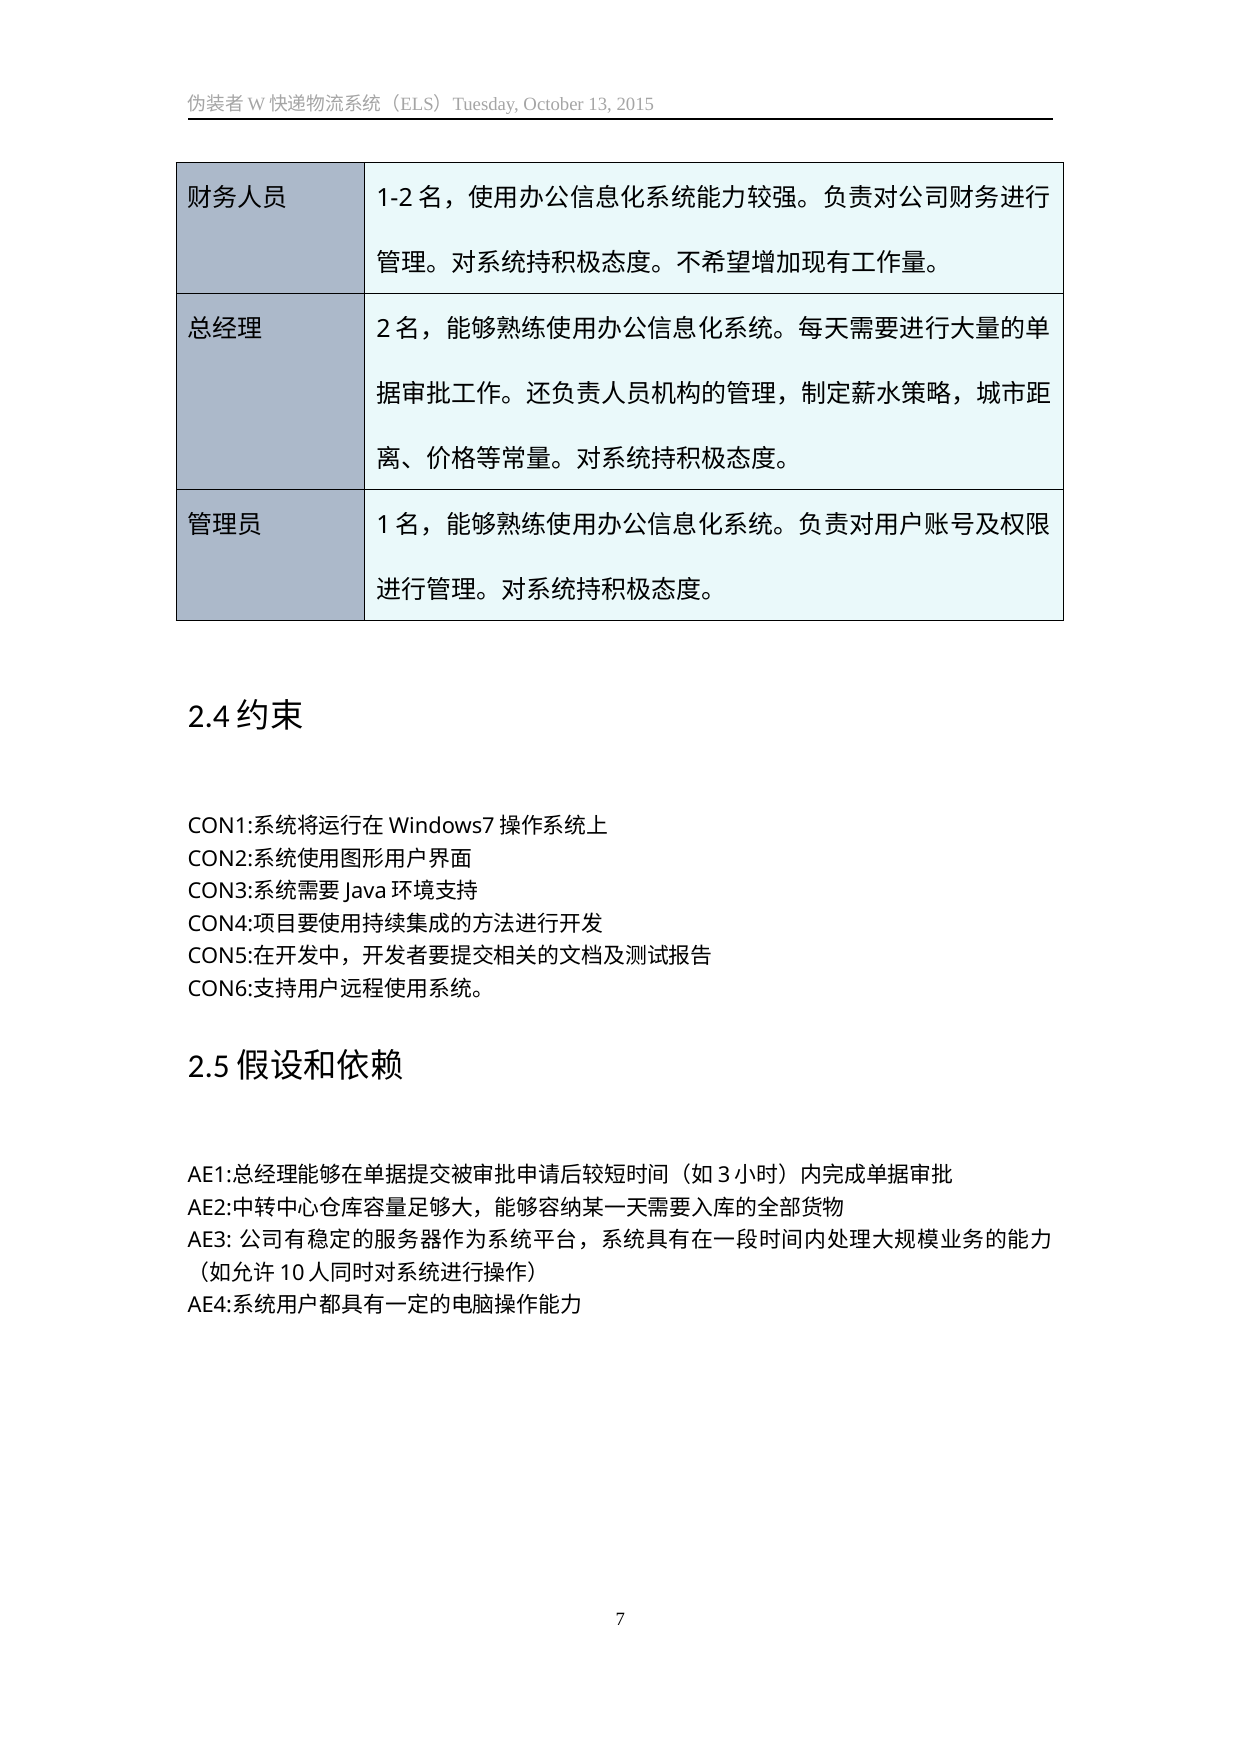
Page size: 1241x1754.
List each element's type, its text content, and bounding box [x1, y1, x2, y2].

text CON2:系统使用图形用户界面 [187, 840, 1053, 873]
text AE2:中转中心仓库容量足够大，能够容纳某一天需要入库的全部货物 [187, 1190, 1053, 1222]
subtitle 2.4约束 [187, 681, 1053, 746]
text CON3:系统需要Java环境支持 [187, 873, 1053, 905]
table_cell 财务人员 [177, 163, 364, 293]
text AE1:总经理能够在单据提交被审批申请后较短时间（如3小时）内完成单据审批 [187, 1157, 1053, 1190]
table_cell 2名，能够熟练使用办公信息化系统。每天需要进行大量的单据审批工作。还负责人员机构的管理，制定薪水策略，城市距离、价格等常量。对系统持积极态度。 [365, 294, 1063, 489]
table_cell 管理员 [177, 490, 364, 620]
text CON1:系统将运行在Windows7操作系统上 [187, 808, 1053, 840]
text CON5:在开发中，开发者要提交相关的文档及测试报告 [187, 938, 1053, 970]
table_cell 1名，能够熟练使用办公信息化系统。负责对用户账号及权限进行管理。对系统持积极态度。 [365, 490, 1063, 620]
text CON6:支持用户远程使用系统。 [187, 970, 1053, 1003]
text CON4:项目要使用持续集成的方法进行开发 [187, 905, 1053, 938]
subtitle 2.5假设和依赖 [187, 1030, 1053, 1095]
text AE4:系统用户都具有一定的电脑操作能力 [187, 1287, 1053, 1320]
table_cell 1-2名，使用办公信息化系统能力较强。负责对公司财务进行管理。对系统持积极态度。不希望增加现有工作量。 [365, 163, 1063, 293]
table_cell 总经理 [177, 294, 364, 489]
text AE3: 公司有稳定的服务器作为系统平台，系统具有在一段时间内处理大规模业务的能力（如允许10人同时对系统进行操作） [187, 1222, 1053, 1287]
